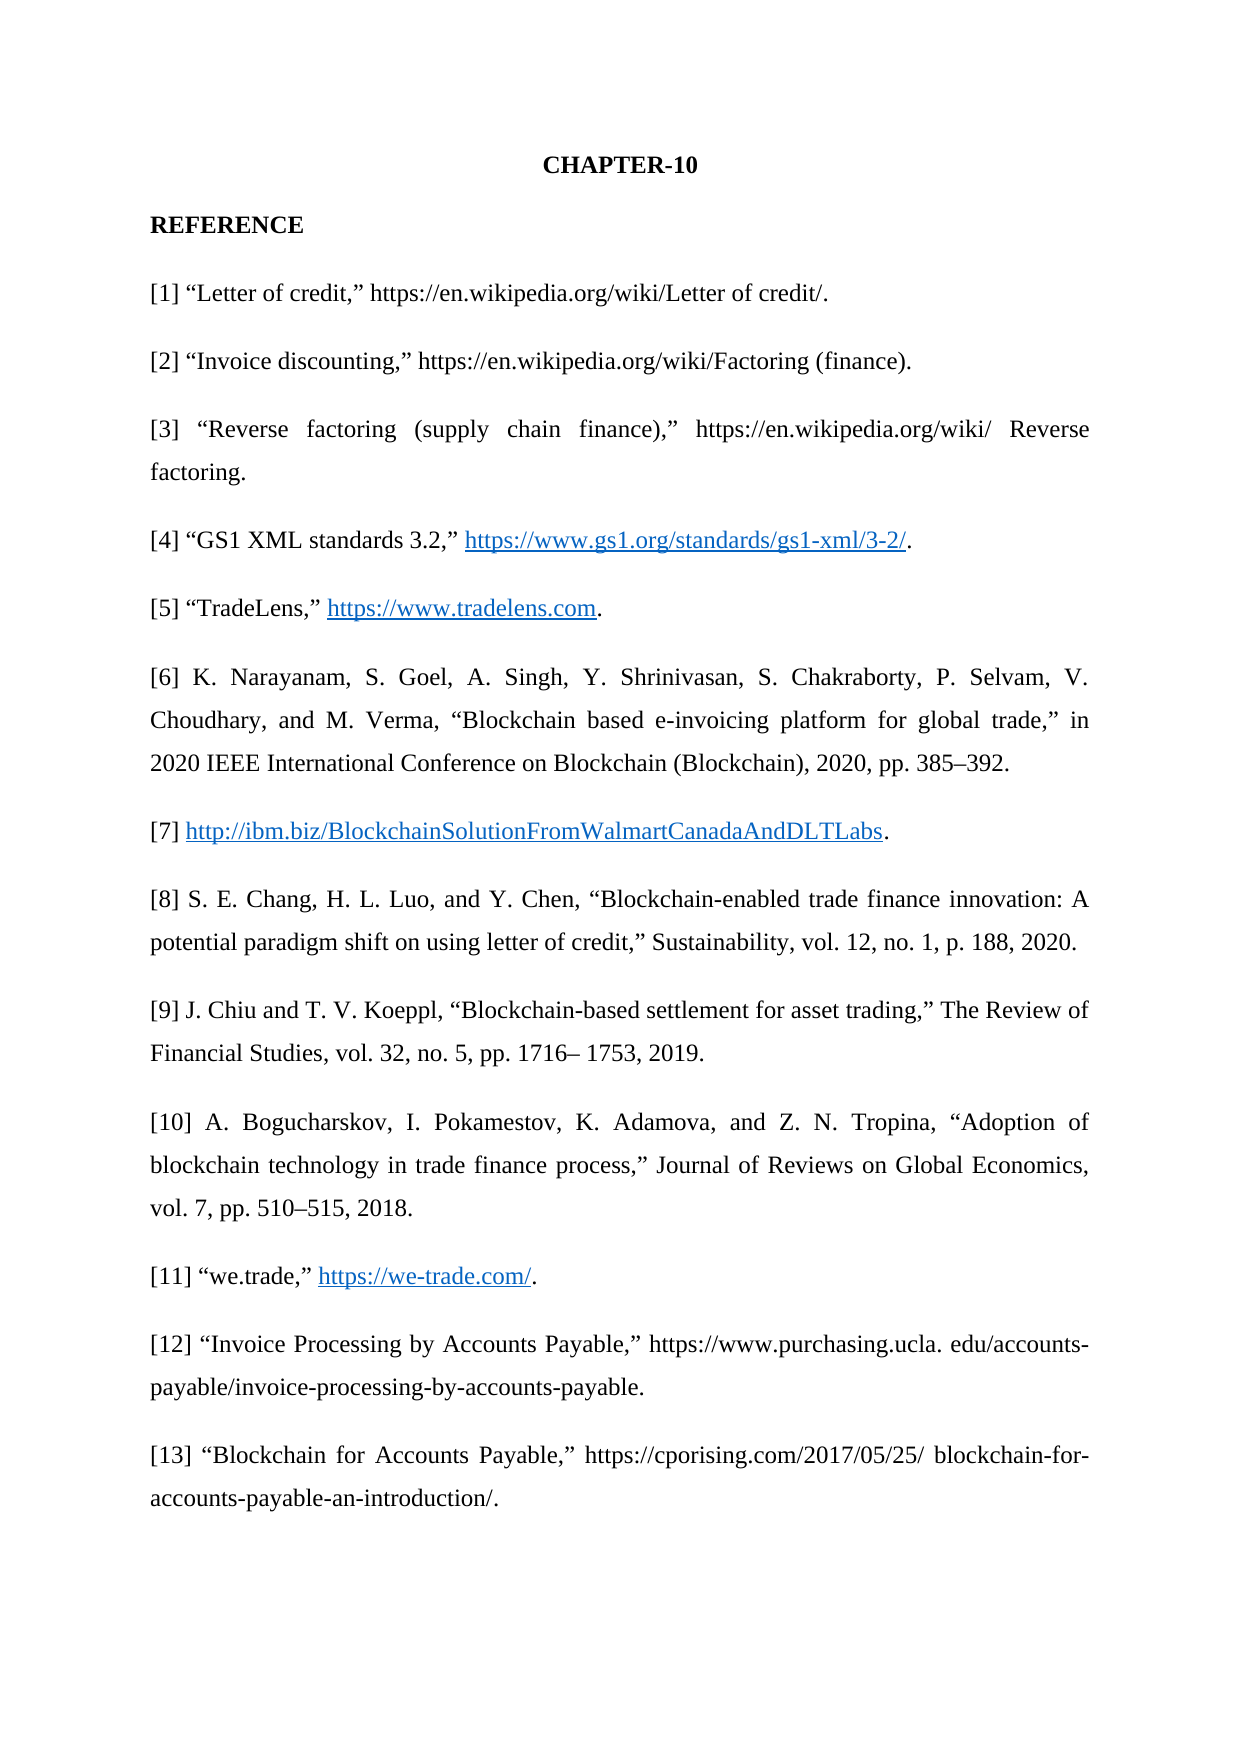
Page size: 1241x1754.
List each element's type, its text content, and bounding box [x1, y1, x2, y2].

text [7] http://ibm.biz/BlockchainSolutionFromWalmartCanadaAndDLTLabs. [150, 816, 1090, 845]
text [11] “we.trade,” https://we-trade.com/. [150, 1261, 1090, 1290]
text [5] “TradeLens,” https://www.tradelens.com. [150, 593, 1090, 622]
text [8] S. E. Chang, H. L. Luo, and Y. Chen, “Blockchain-enabled trade finance innovation: A potential paradigm shift on using letter of credit,” Sustainability, vol. 12, no. 1, p. 188, 2020. [150, 884, 1090, 956]
text [9] J. Chiu and T. V. Koeppl, “Blockchain-based settlement for asset trading,” The Review of Financial Studies, vol. 32, no. 5, pp. 1716– 1753, 2019. [150, 995, 1090, 1067]
text [3] “Reverse factoring (supply chain finance),” https://en.wikipedia.org/wiki/ Reverse factoring. [150, 414, 1090, 486]
text [12] “Invoice Processing by Accounts Payable,” https://www.purchasing.ucla. edu/accounts-payable/invoice-processing-by-accounts-payable. [150, 1329, 1090, 1401]
text [6] K. Narayanam, S. Goel, A. Singh, Y. Shrinivasan, S. Chakraborty, P. Selvam, V. Choudhary, and M. Verma, “Blockchain based e-invoicing platform for global trade,” in 2020 IEEE International Conference on Blockchain (Blockchain), 2020, pp. 385–392. [150, 662, 1090, 777]
text [1] “Letter of credit,” https://en.wikipedia.org/wiki/Letter of credit/. [150, 278, 1090, 307]
text [13] “Blockchain for Accounts Payable,” https://cporising.com/2017/05/25/ blockchain-for-accounts-payable-an-introduction/. [150, 1440, 1090, 1512]
text REFERENCE [150, 210, 1090, 238]
text [2] “Invoice discounting,” https://en.wikipedia.org/wiki/Factoring (finance). [150, 346, 1090, 375]
text [10] A. Bogucharskov, I. Pokamestov, K. Adamova, and Z. N. Tropina, “Adoption of blockchain technology in trade finance process,” Journal of Reviews on Global Economics, vol. 7, pp. 510–515, 2018. [150, 1107, 1090, 1222]
text [4] “GS1 XML standards 3.2,” https://www.gs1.org/standards/gs1-xml/3-2/. [150, 525, 1090, 554]
text CHAPTER-10 [150, 150, 1090, 179]
